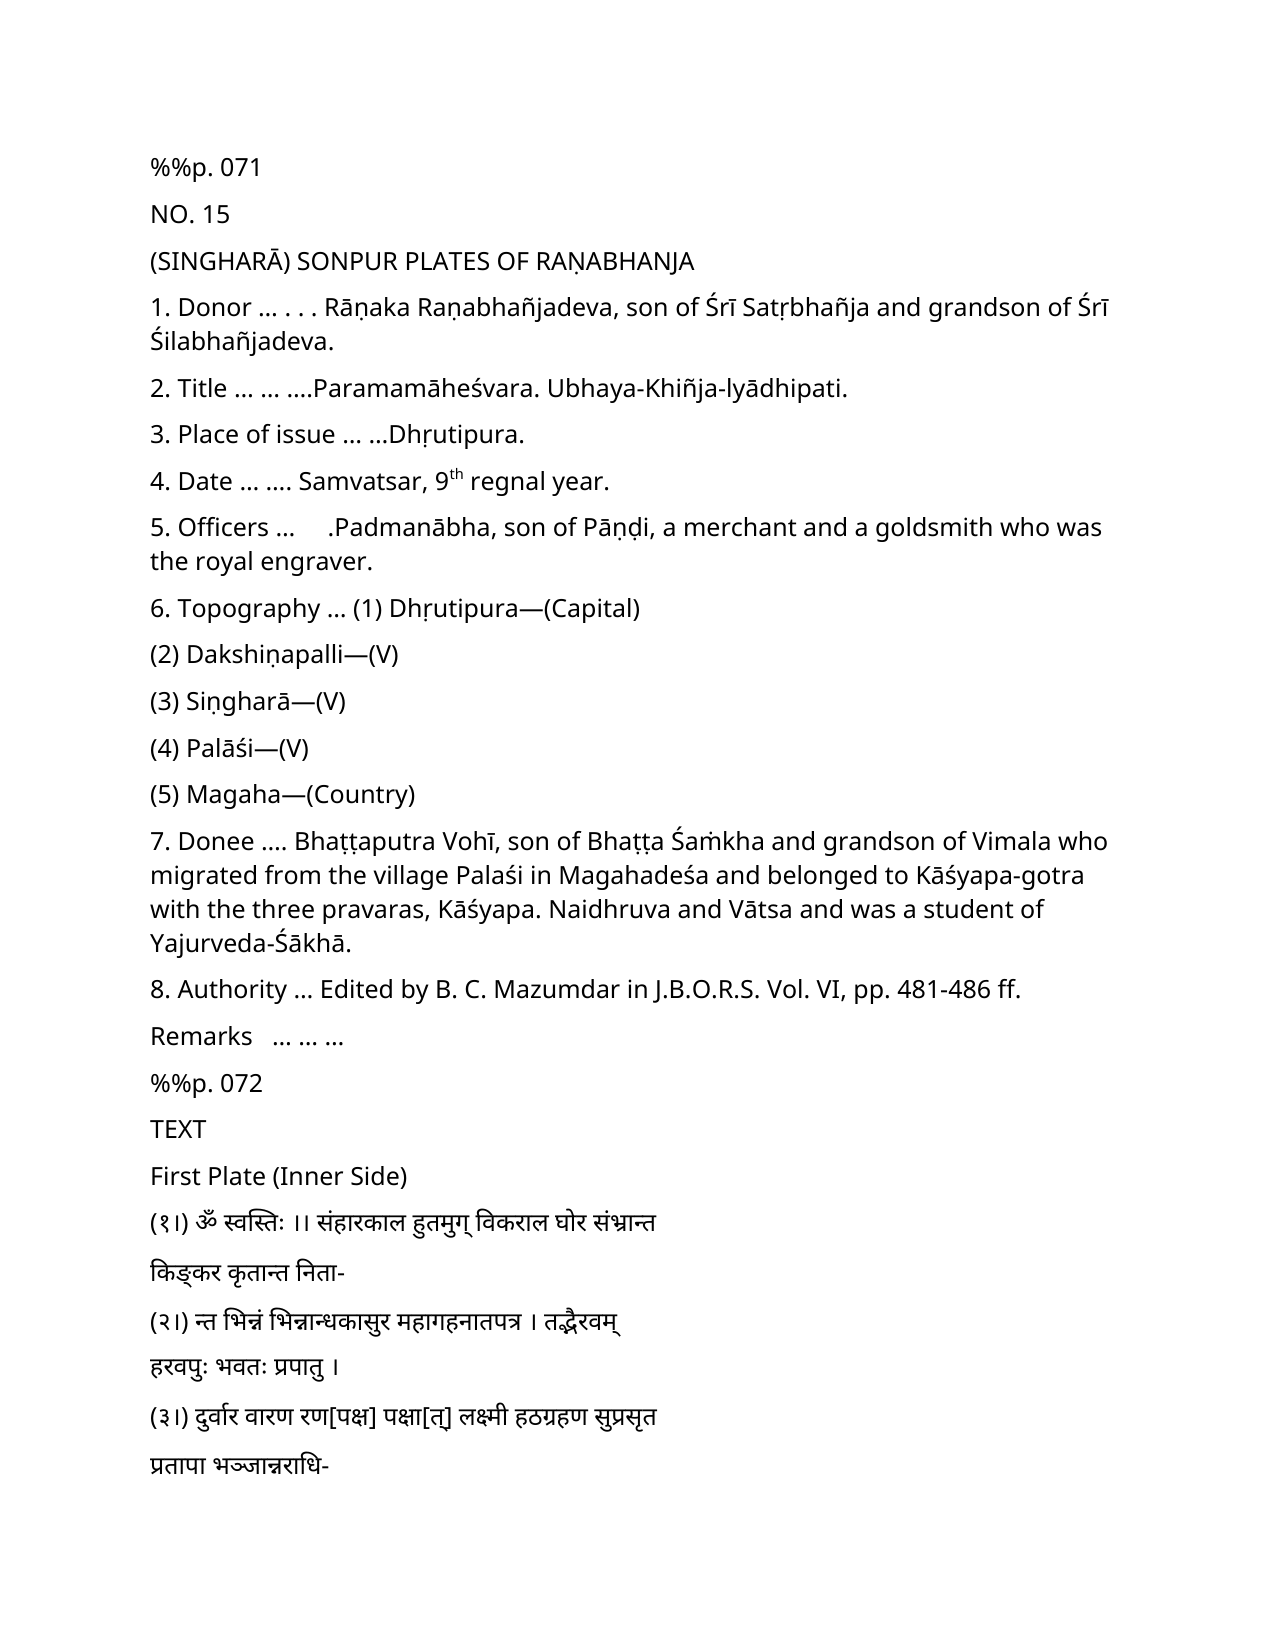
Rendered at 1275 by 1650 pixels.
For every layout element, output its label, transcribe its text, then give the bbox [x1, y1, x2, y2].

text TEXT [150, 1112, 1125, 1146]
text 1. Donor … . . . Rāṇaka Raṇabhañjadeva, son of Śrī Satṛbhañja and grandson of Śrī Śilabhañjadeva. [150, 290, 1125, 358]
text First Plate (Inner Side) [150, 1158, 1125, 1192]
text 3. Place of issue … …Dhṛutipura. [150, 417, 1125, 451]
text (१।) ॐ स्वस्तिः ।। संहारकाल हुतमुग् विकराल घोर संभ्रान्त [150, 1205, 1125, 1242]
text (4) Palāśi—(V) [150, 730, 1125, 764]
text %%p. 071 [150, 150, 1125, 184]
text (5) Magaha—(Country) [150, 777, 1125, 811]
text हरवपुः भवतः प्रपातु । [150, 1353, 1125, 1386]
text (3) Siṇgharā—(V) [150, 684, 1125, 718]
text 8. Authority … Edited by B. C. Mazumdar in J.B.O.R.S. Vol. VI, pp. 481-486 ff. [150, 972, 1125, 1006]
text 2. Title … … ….Paramamāheśvara. Ubhaya-Khiñja-lyādhipati. [150, 370, 1125, 404]
text 5. Officers … .Padmanābha, son of Pāṇḍi, a merchant and a goldsmith who was the royal engraver. [150, 510, 1125, 578]
text NO. 15 [150, 197, 1125, 231]
text (2) Dakshiṇapalli—(V) [150, 637, 1125, 671]
text प्रतापा भञ्जान्नराधि- [150, 1448, 1125, 1485]
text किङ्कर कृतान्त निता- [150, 1254, 1125, 1291]
text (२।) न्त भिन्नं भिन्नान्धकासुर महागहनातपत्र । तद्भैरवम् [150, 1304, 1125, 1341]
text 6. Topography … (1) Dhṛutipura—(Capital) [150, 591, 1125, 625]
text Remarks … … … [150, 1019, 1125, 1053]
text 7. Donee …. Bhaṭṭaputra Vohī, son of Bhaṭṭa Śaṁkha and grandson of Vimala who migrated from the village Palaśi in Magahadeśa and belonged to Kāśyapa-gotra with the three pravaras, Kāśyapa. Naidhruva and Vātsa and was a student of Yajurveda-Śākhā. [150, 823, 1125, 960]
text (३।) दुर्वार वारण रण[पक्ष] पक्षा[त्] लक्ष्मी हठग्रहण सुप्रसृत [150, 1398, 1125, 1436]
text (SINGHARĀ) SONPUR PLATES OF RAṆABHANJA [150, 243, 1125, 277]
text 4. Date … …. Samvatsar, 9th regnal year. [150, 463, 1125, 497]
text %%p. 072 [150, 1065, 1125, 1099]
